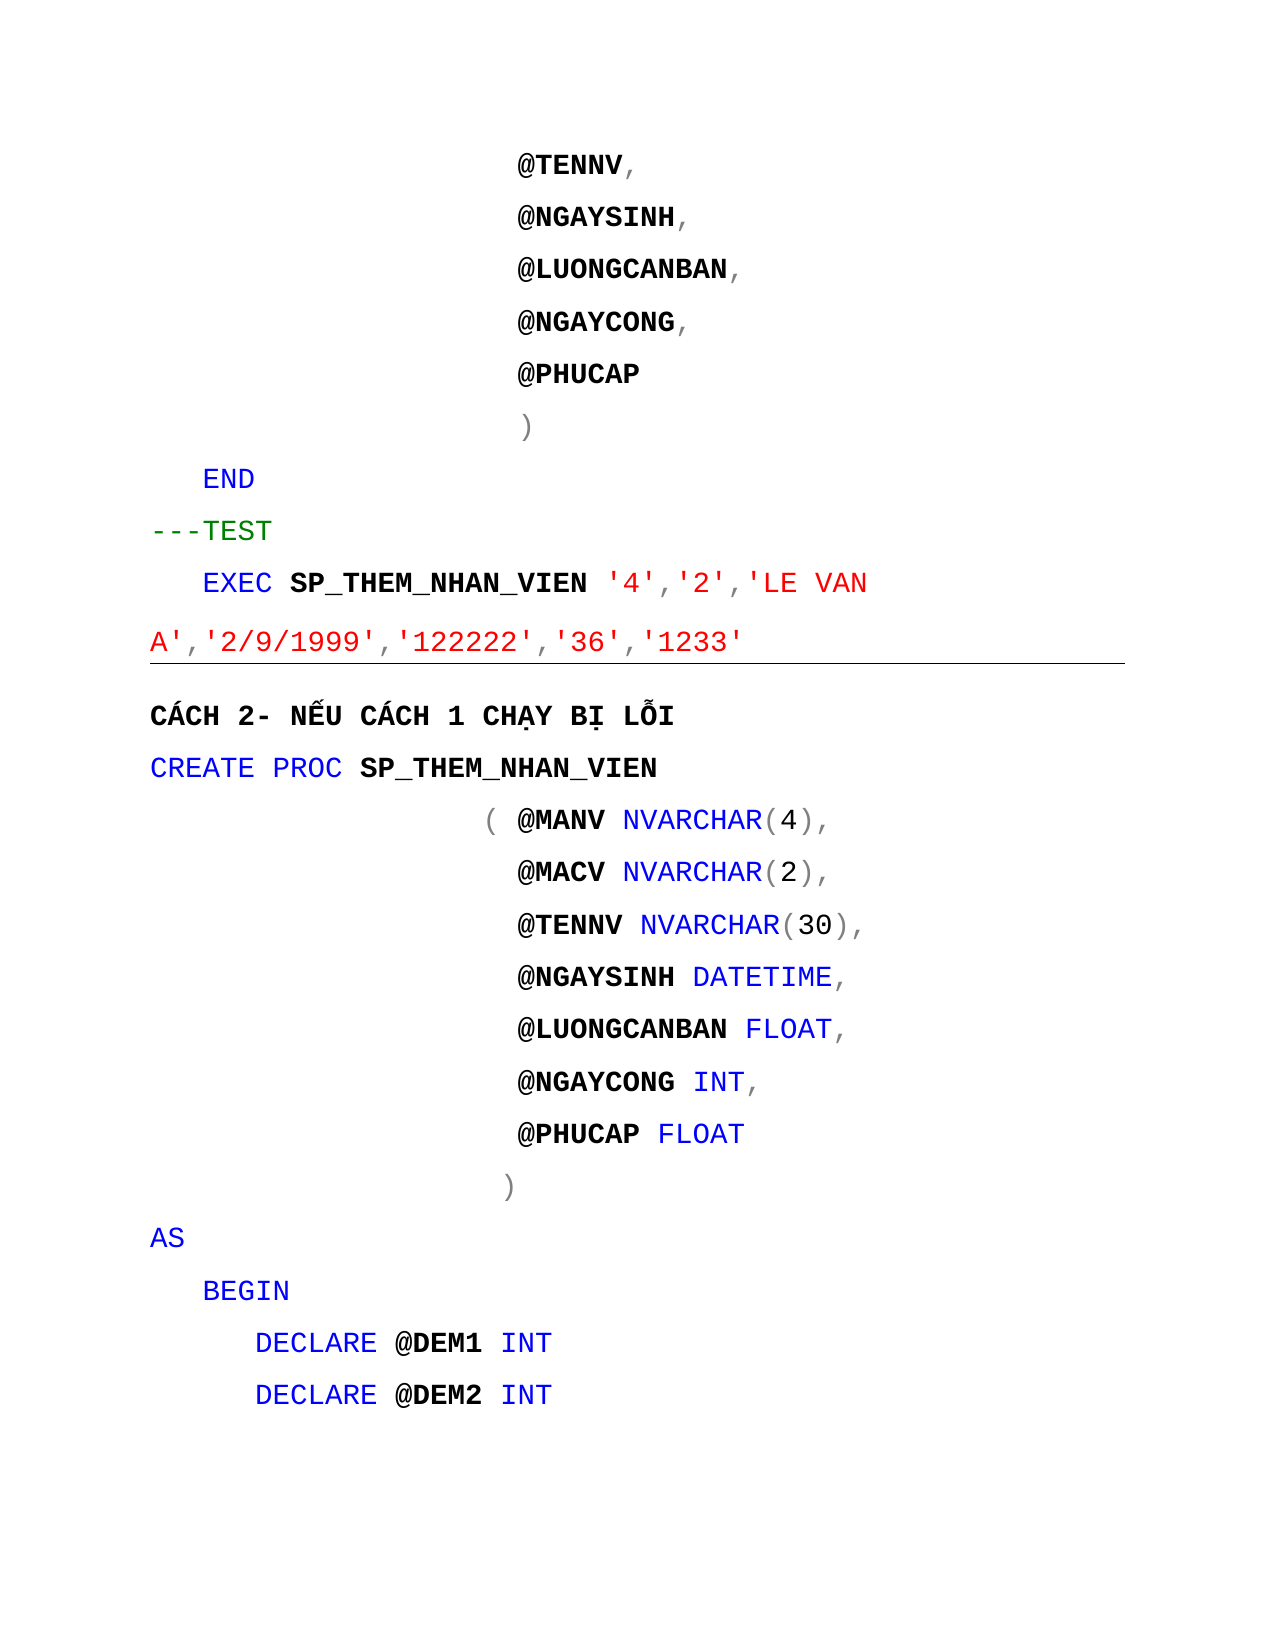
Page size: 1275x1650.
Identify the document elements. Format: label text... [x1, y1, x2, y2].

text @MACV NVARCHAR(2), [150, 857, 1125, 891]
text @NGAYCONG INT, [150, 1067, 1125, 1100]
text BEGIN [150, 1276, 1125, 1309]
text ---TEST [150, 516, 1125, 549]
text EXEC SP_THEM_NHAN_VIEN '4','2','LE VAN A','2/9/1999','122222','36','1233' [150, 568, 1125, 663]
text DECLARE @DEM1 INT [150, 1328, 1125, 1361]
text @LUONGCANBAN FLOAT, [150, 1014, 1125, 1047]
text @NGAYSINH, [150, 202, 1125, 235]
text @TENNV, [150, 150, 1125, 183]
text AS [150, 1223, 1125, 1257]
text DECLARE @DEM2 INT [150, 1380, 1125, 1413]
text @TENNV NVARCHAR(30), [150, 910, 1125, 943]
text CREATE PROC SP_THEM_NHAN_VIEN [150, 753, 1125, 786]
text ) [150, 411, 1125, 444]
text CÁCH 2- NẾU CÁCH 1 CHẠY BỊ LỖI [150, 701, 1125, 734]
text ( @MANV NVARCHAR(4), [150, 805, 1125, 838]
text @NGAYCONG, [150, 307, 1125, 340]
text @PHUCAP [150, 359, 1125, 392]
text @NGAYSINH DATETIME, [150, 962, 1125, 995]
text @PHUCAP FLOAT [150, 1119, 1125, 1152]
text ) [150, 1171, 1125, 1204]
text END [150, 464, 1125, 497]
text @LUONGCANBAN, [150, 254, 1125, 288]
